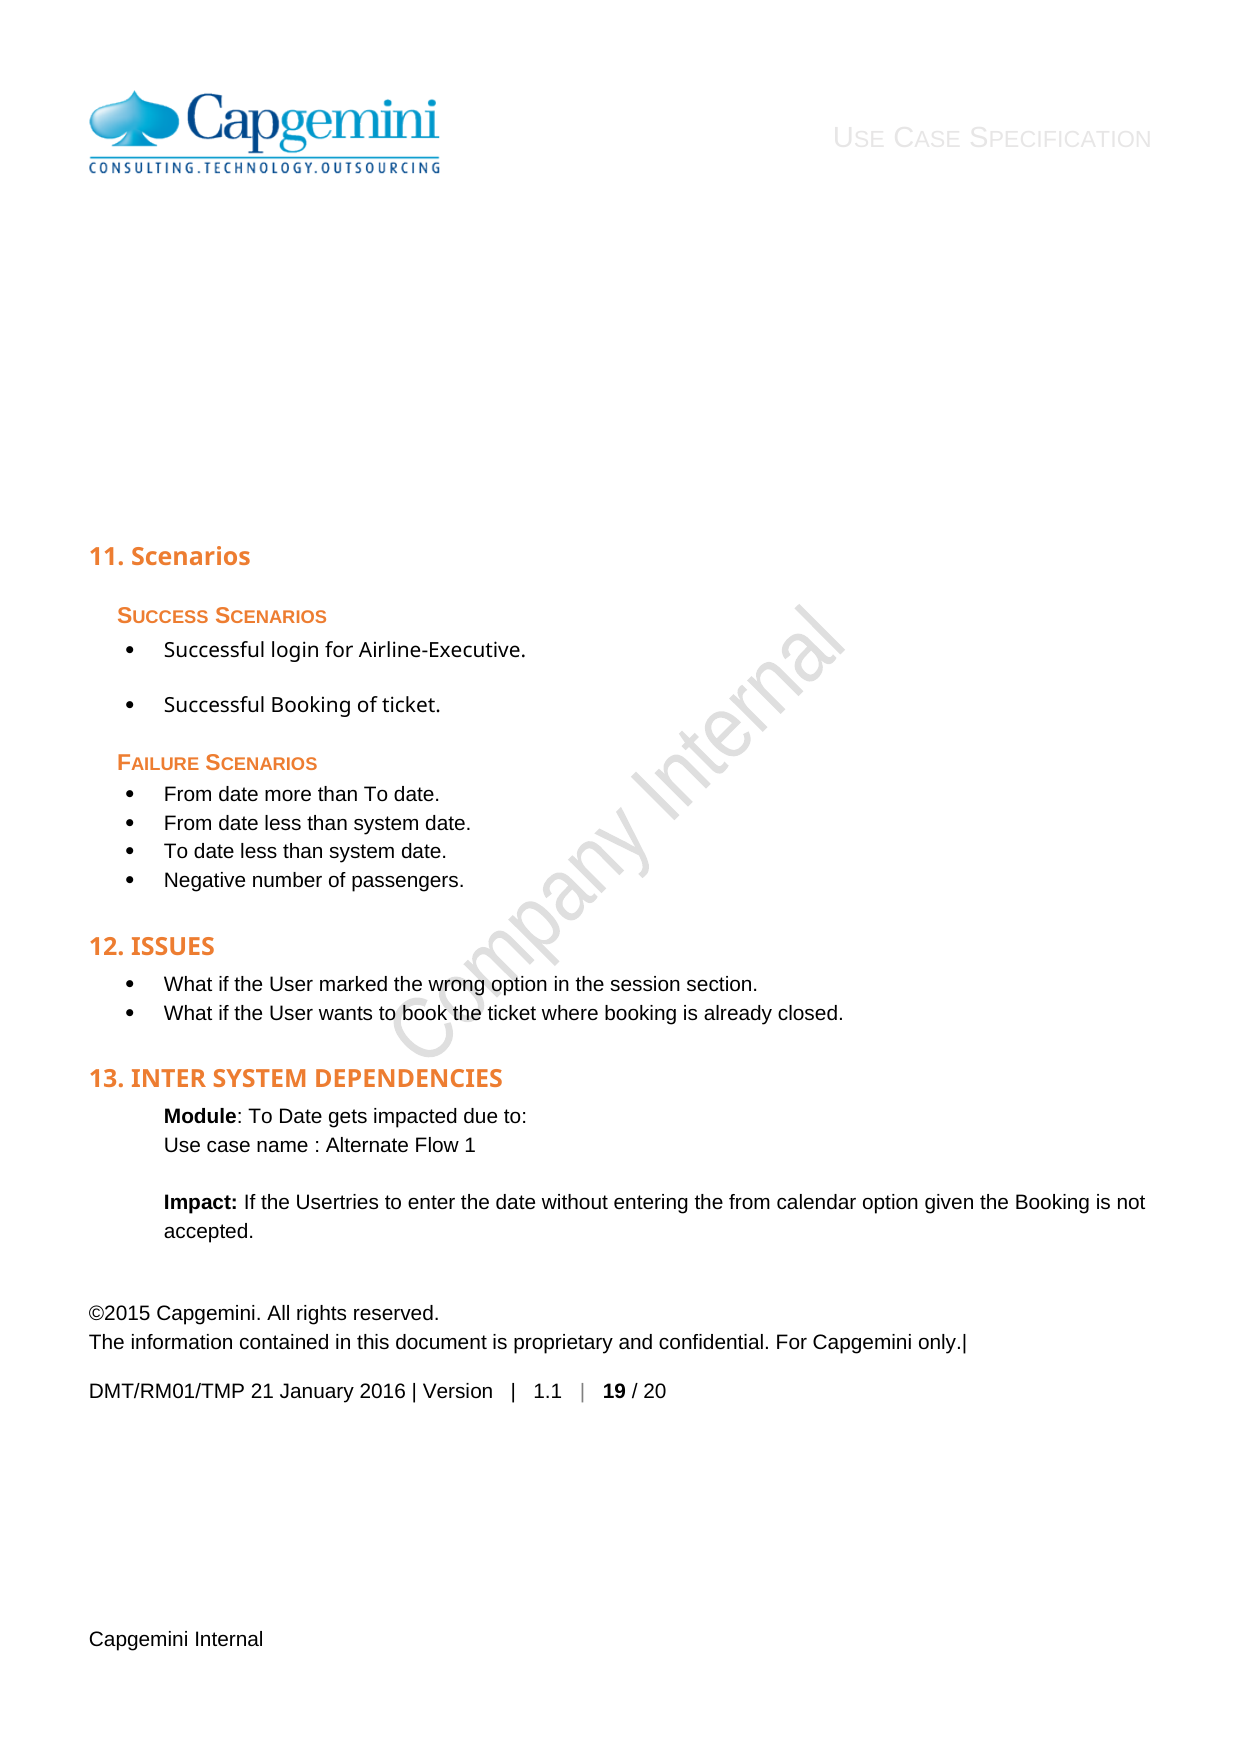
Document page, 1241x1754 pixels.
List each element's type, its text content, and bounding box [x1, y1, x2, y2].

list What if the User wants to book the ticket where booking is already closed. [126, 1000, 1152, 1024]
list Use case name : Alternate Flow 1 [164, 1132, 1152, 1156]
subtitle 11. Scenarios [89, 538, 1152, 572]
subtitle Failure Scenarios [117, 749, 1152, 775]
list Negative number of passengers. [126, 868, 1152, 892]
list Impact: If the Usertries to enter the date without entering the from calendar option given the Booking is not accepted. [164, 1190, 1152, 1243]
list Module: To Date gets impacted due to: [164, 1104, 1152, 1128]
list From date more than To date. [126, 781, 1152, 806]
subtitle 13. INTER SYSTEM DEPENDENCIES [89, 1060, 1152, 1094]
list Successful login for Airline-Executive. [126, 635, 1152, 663]
list From date less than system date. [126, 810, 1152, 834]
subtitle 12. ISSUES [89, 928, 1152, 962]
picture [87, 89, 443, 177]
subtitle Success Scenarios [117, 602, 1152, 629]
list To date less than system date. [126, 839, 1152, 863]
list Successful Booking of ticket. [126, 690, 1152, 718]
list What if the User marked the wrong option in the session section. [126, 971, 1152, 996]
